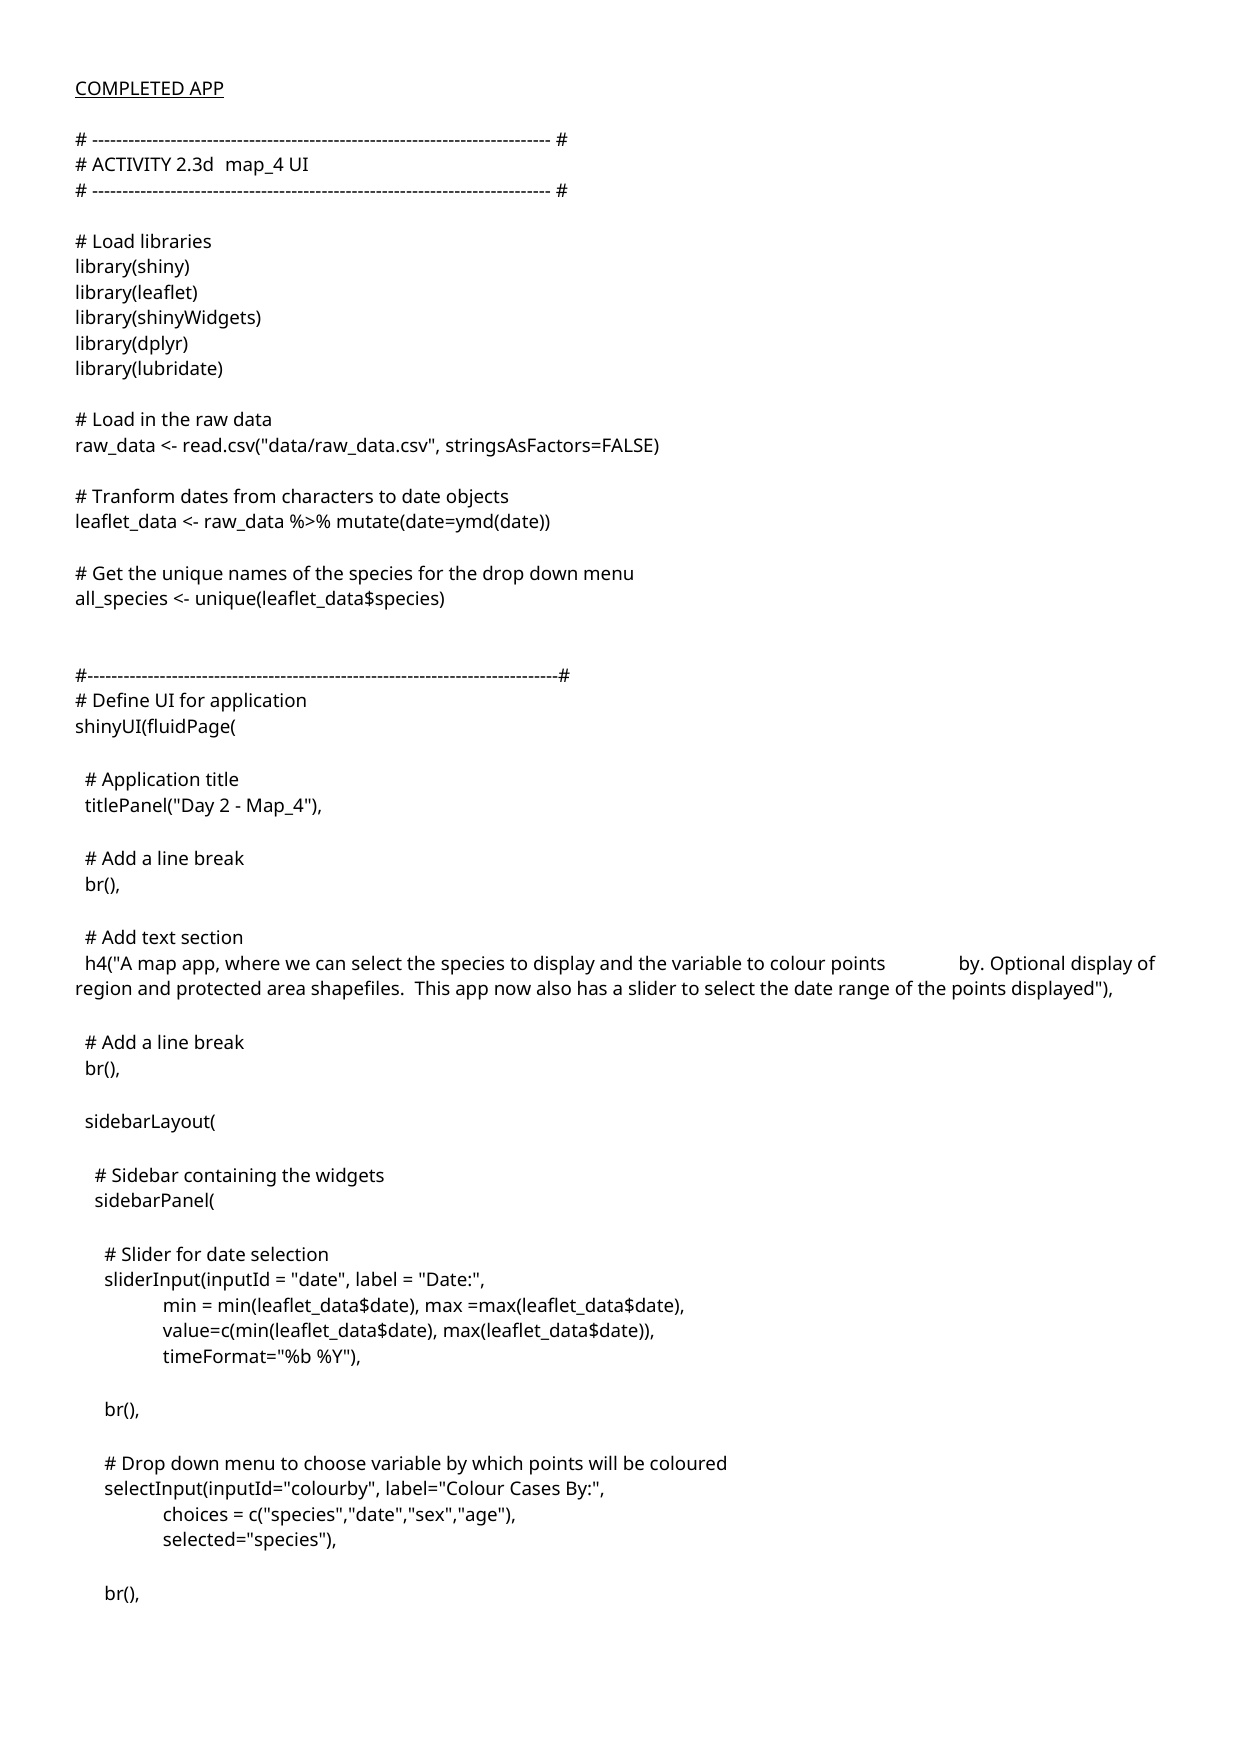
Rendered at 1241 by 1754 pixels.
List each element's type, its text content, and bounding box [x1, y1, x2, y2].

text # Load libraries [75, 228, 1165, 254]
text library(shiny) [75, 254, 1165, 279]
text # Sidebar containing the widgets [75, 1162, 1165, 1187]
text br(), [75, 871, 1165, 897]
text library(leaflet) [75, 279, 1165, 305]
text # Tranform dates from characters to date objects [75, 483, 1165, 509]
text leaflet_data <- raw_data %>% mutate(date=ymd(date)) [75, 509, 1165, 534]
text shinyUI(fluidPage( [75, 713, 1165, 738]
text all_species <- unique(leaflet_data$species) [75, 585, 1165, 611]
text h4("A map app, where we can select the species to display and the variable to colour points by. Optional display of region and protected area shapefiles. This app now also has a slider to select the date range of the points displayed"), [75, 950, 1165, 1001]
text br(), [75, 1397, 1165, 1422]
text br(), [75, 1055, 1165, 1080]
text br(), [75, 1580, 1165, 1606]
text sidebarPanel( [75, 1187, 1165, 1213]
text choices = c("species","date","sex","age"), [75, 1501, 1165, 1527]
text # ---------------------------------------------------------------------------- # [75, 177, 1165, 203]
text #------------------------------------------------------------------------------# [75, 662, 1165, 687]
text # Add a line break [75, 1029, 1165, 1055]
text # ---------------------------------------------------------------------------- # [75, 126, 1165, 152]
text # Add a line break [75, 846, 1165, 871]
text # Add text section [75, 925, 1165, 950]
text min = min(leaflet_data$date), max =max(leaflet_data$date), [75, 1292, 1165, 1317]
text sliderInput(inputId = "date", label = "Date:", [75, 1266, 1165, 1292]
text sidebarLayout( [75, 1108, 1165, 1134]
text selectInput(inputId="colourby", label="Colour Cases By:", [75, 1476, 1165, 1501]
text titlePanel("Day 2 - Map_4"), [75, 792, 1165, 818]
text # Define UI for application [75, 687, 1165, 713]
text timeFormat="%b %Y"), [75, 1343, 1165, 1368]
text selected="species"), [75, 1527, 1165, 1552]
text value=c(min(leaflet_data$date), max(leaflet_data$date)), [75, 1317, 1165, 1343]
text # Slider for date selection [75, 1241, 1165, 1266]
text library(shinyWidgets) [75, 305, 1165, 330]
text library(dplyr) [75, 330, 1165, 356]
text raw_data <- read.csv("data/raw_data.csv", stringsAsFactors=FALSE) [75, 432, 1165, 458]
text # Drop down menu to choose variable by which points will be coloured [75, 1450, 1165, 1476]
text COMPLETED APP [75, 75, 1165, 101]
text # ACTIVITY 2.3d map_4 UI [75, 152, 1165, 177]
text library(lubridate) [75, 356, 1165, 381]
text # Application title [75, 767, 1165, 792]
text # Get the unique names of the species for the drop down menu [75, 560, 1165, 585]
text # Load in the raw data [75, 407, 1165, 432]
